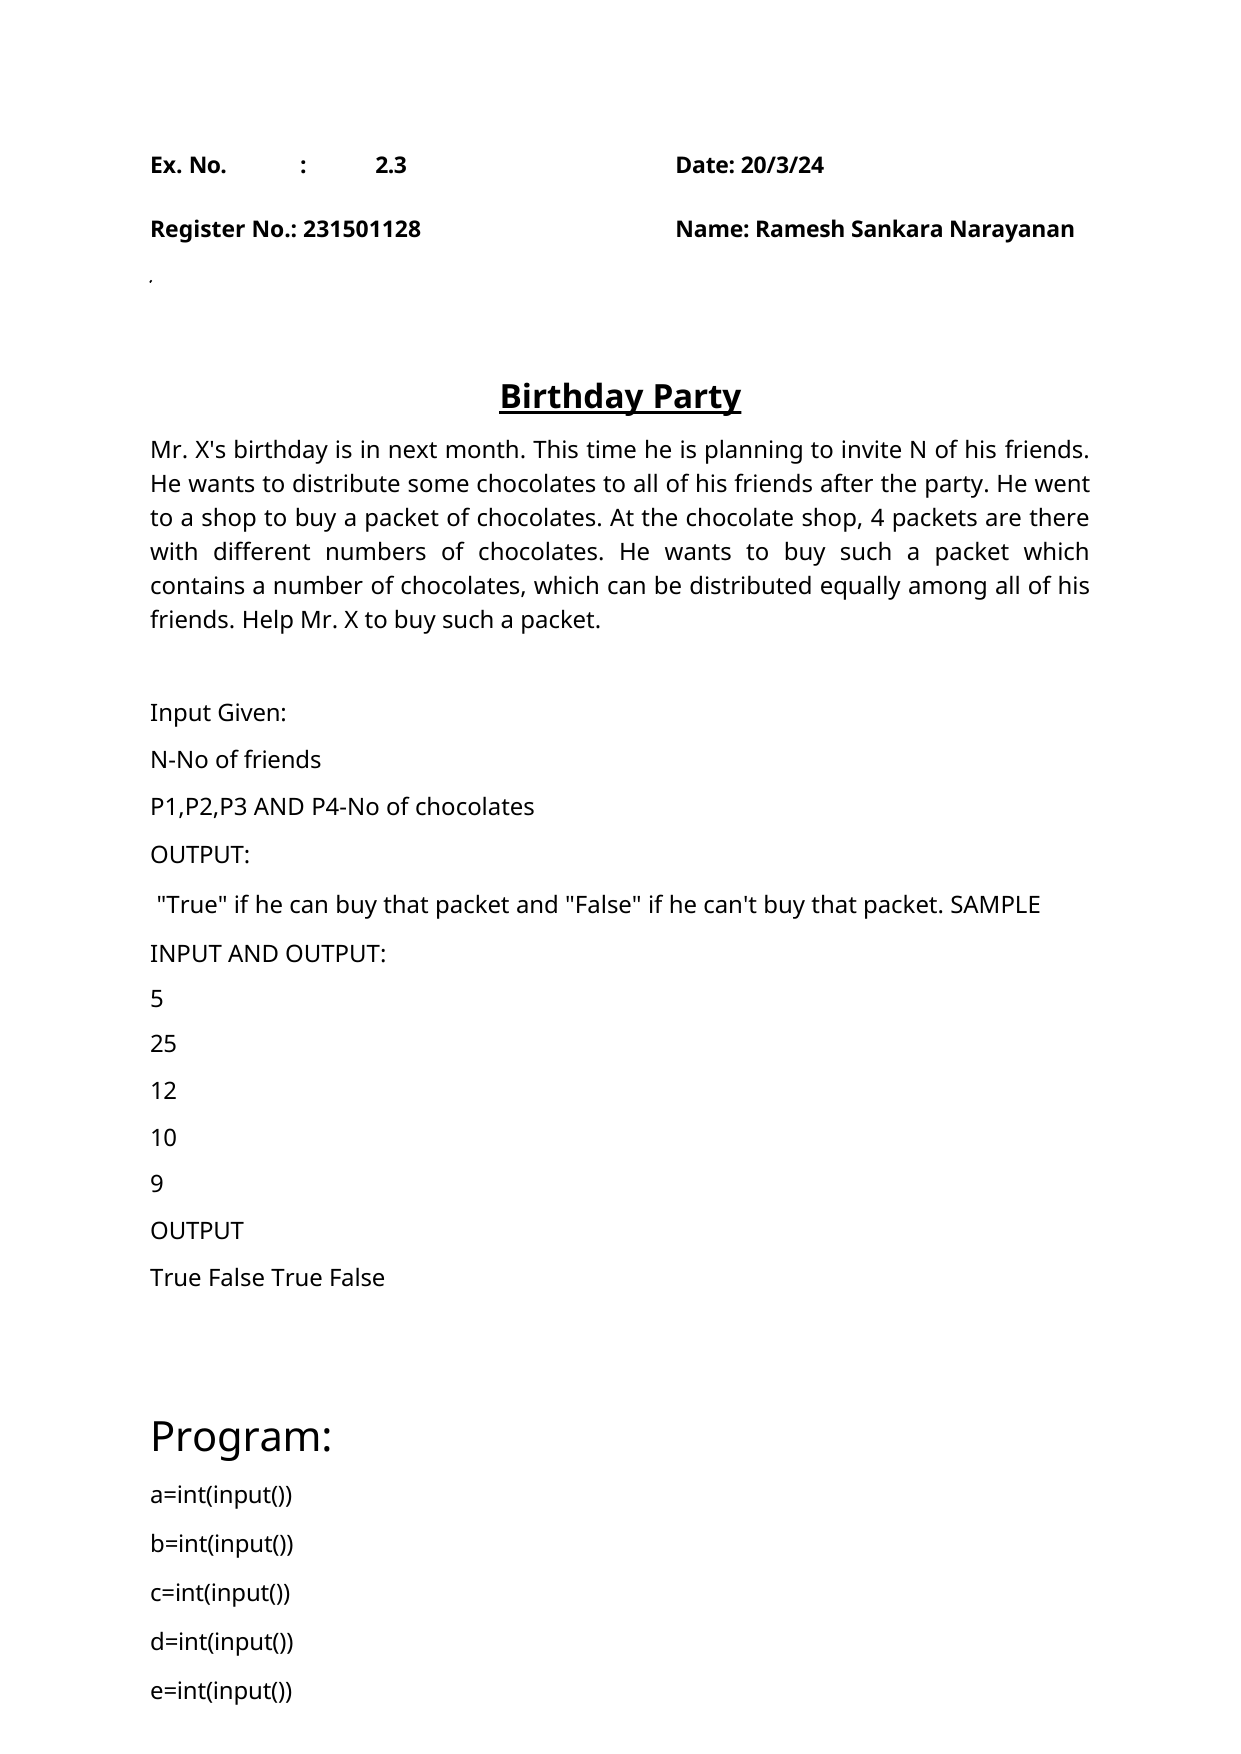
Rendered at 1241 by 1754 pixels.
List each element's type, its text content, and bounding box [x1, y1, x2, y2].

text True False True False [150, 1260, 1136, 1293]
text P1,P2,P3 AND P4-No of chocolates OUTPUT: [150, 789, 610, 871]
subtitle Birthday Party [153, 373, 1088, 418]
text 10 [150, 1120, 1136, 1153]
text OUTPUT [150, 1213, 1136, 1246]
text Register No.: 231501128 Name: Ramesh Sankara Narayanan [150, 213, 1136, 245]
text a=int(input()) b=int(input()) c=int(input()) d=int(input()) e=int(input()) [150, 1477, 302, 1707]
text Ex. No. : 2.3 Date: 20/3/24 [150, 149, 1136, 180]
subtitle Program: [150, 1406, 1136, 1463]
text 25 [150, 1027, 1136, 1060]
text 12 [150, 1073, 1136, 1106]
text "True" if he can buy that packet and "False" if he can't buy that packet. SAMPLE INPUT AND OUTPUT: [150, 888, 1043, 969]
text Input Given: [150, 696, 1136, 729]
text 9 [150, 1167, 1136, 1200]
text 5 [150, 986, 1136, 1013]
text N-No of friends [150, 743, 1136, 775]
text Mr. X's birthday is in next month. This time he is planning to invite N of his friends. He wants to distribute some chocolates to all of his friends after the party. He went to a shop to buy a packet of chocolates. At the chocolate shop, 4 packets are there with different numbers of chocolates. He wants to buy such a packet which contains a number of chocolates, which can be distributed equally among all of his friends. Help Mr. X to buy such a packet. [150, 432, 1091, 636]
